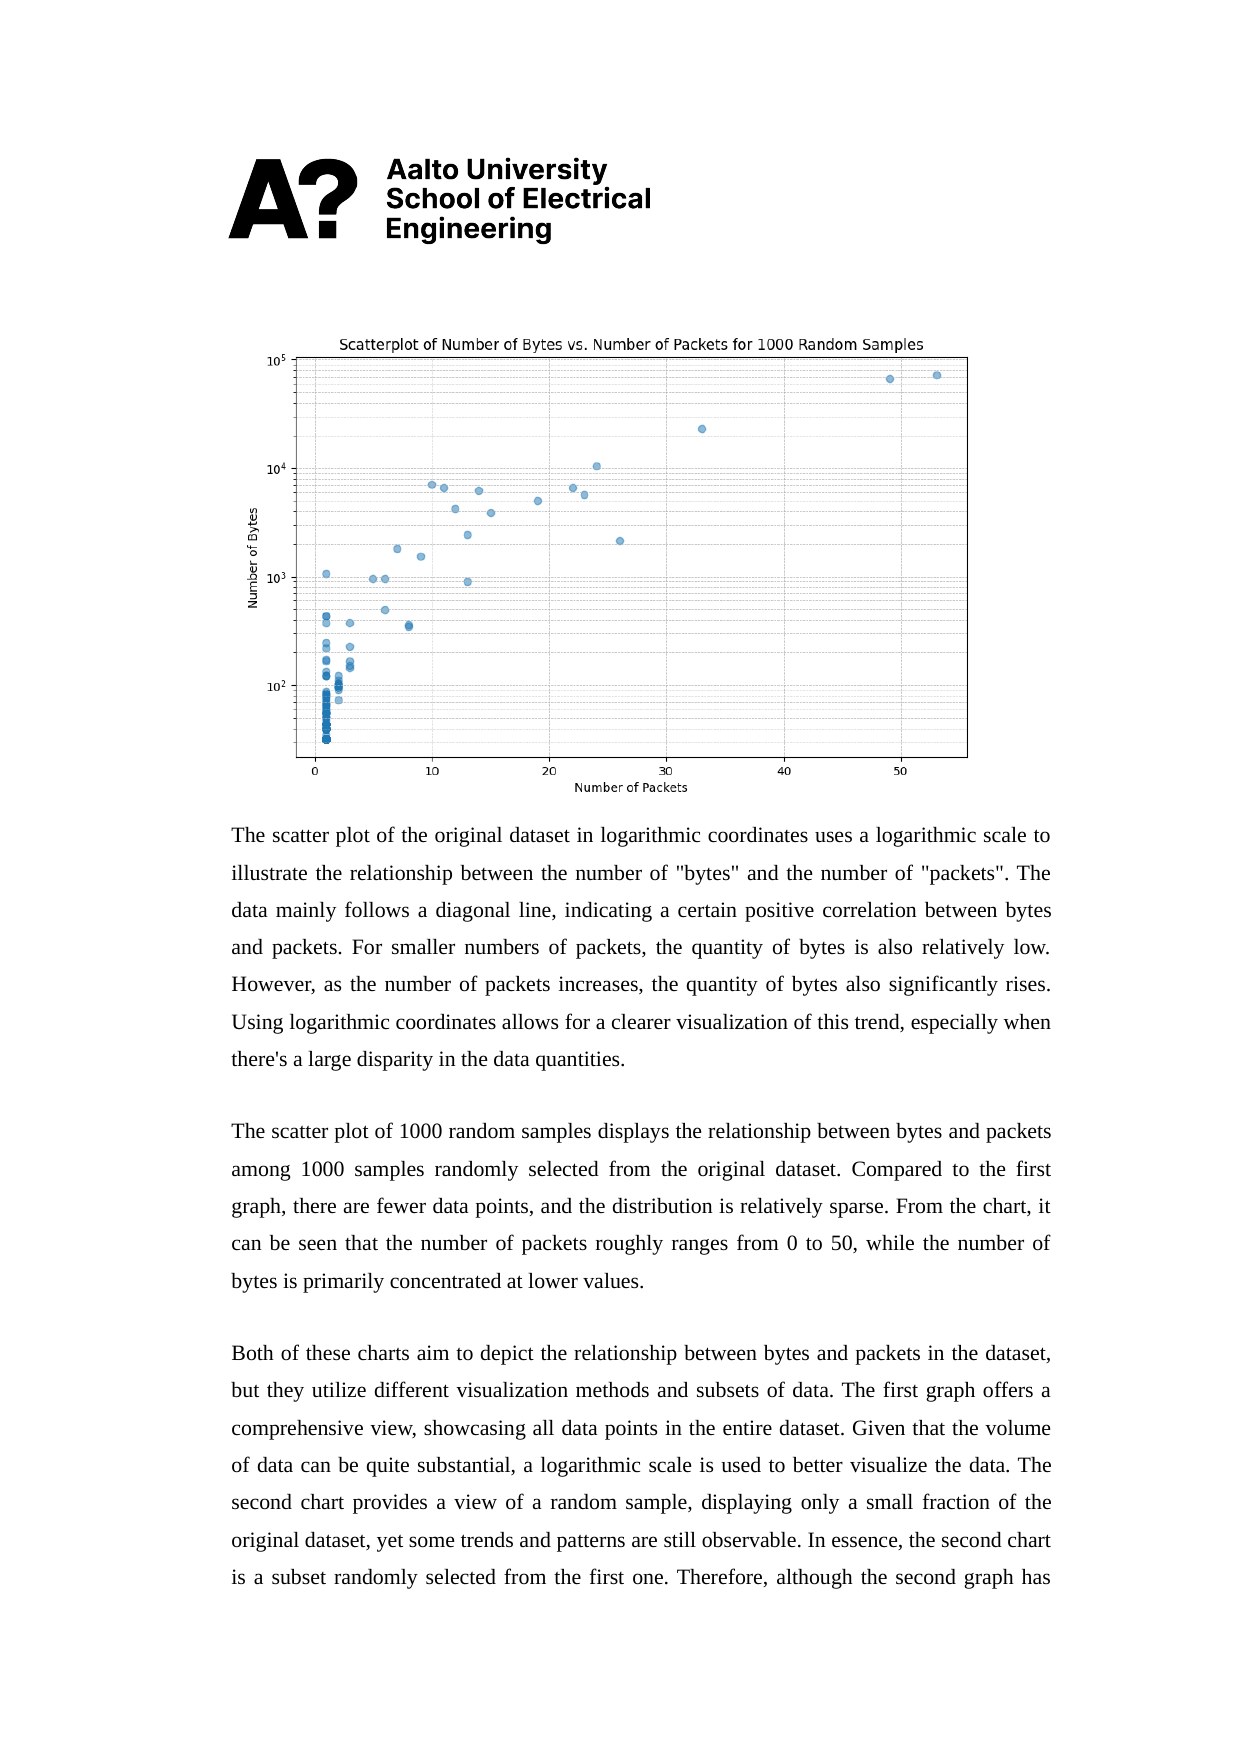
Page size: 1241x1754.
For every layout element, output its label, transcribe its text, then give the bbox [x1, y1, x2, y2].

text The scatter plot of the original dataset in logarithmic coordinates uses a logarithmic scale to illustrate the relationship between the number of "bytes" and the number of "packets". The data mainly follows a diagonal line, indicating a certain positive correlation between bytes and packets. For smaller numbers of packets, the quantity of bytes is also relatively low. However, as the number of packets increases, the quantity of bytes also significantly rises. Using logarithmic coordinates allows for a clearer visualization of this trend, especially when there's a large disparity in the data quantities. [231, 819, 1053, 1075]
picture [187, 114, 695, 285]
text The scatter plot of 1000 random samples displays the relationship between bytes and packets among 1000 samples randomly selected from the original dataset. Compared to the first graph, there are fewer data points, and the distribution is relatively sparse. From the chart, it can be seen that the number of packets roughly ranges from 0 to 50, while the number of bytes is primarily concentrated at lower values. [231, 1115, 1053, 1297]
picture [187, 294, 1053, 814]
